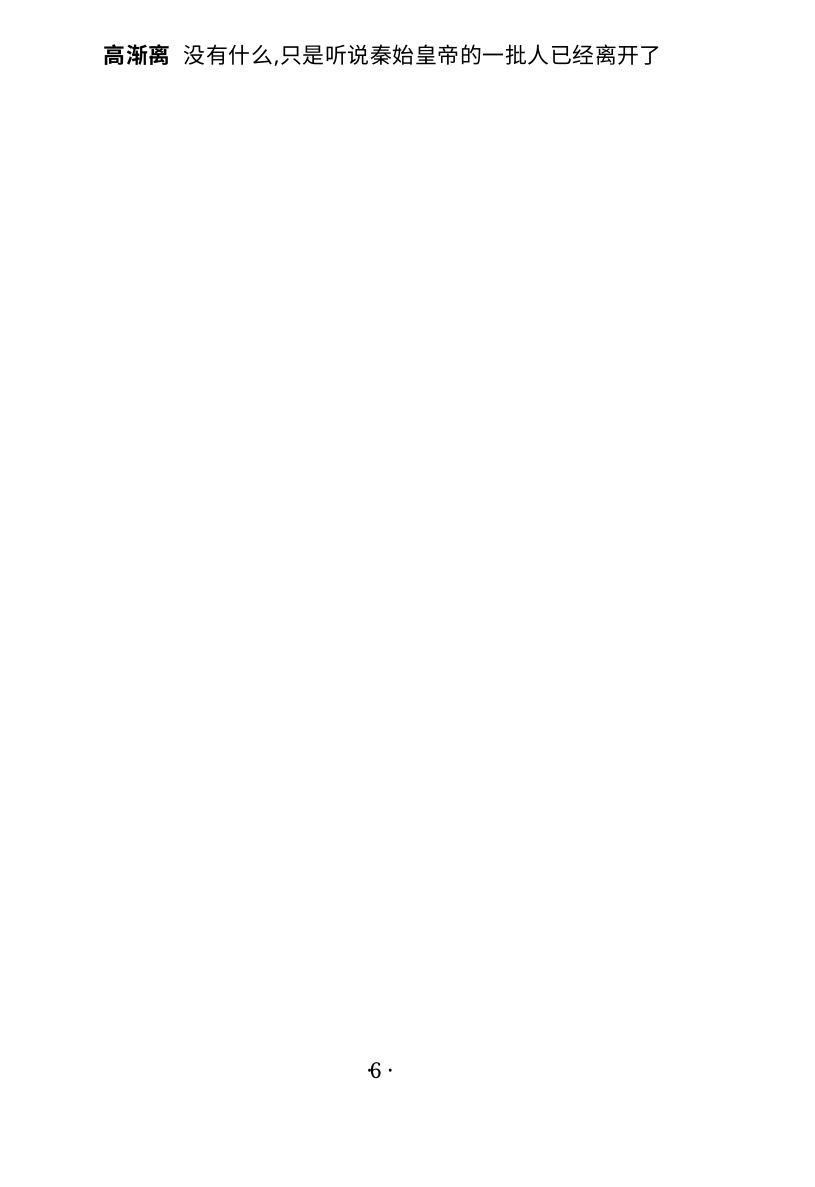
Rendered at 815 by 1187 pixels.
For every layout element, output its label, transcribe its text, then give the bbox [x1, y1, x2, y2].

text 高渐离 没有什么,只是听说秦始皇帝的一批人已经离开了 [103, 42, 692, 69]
